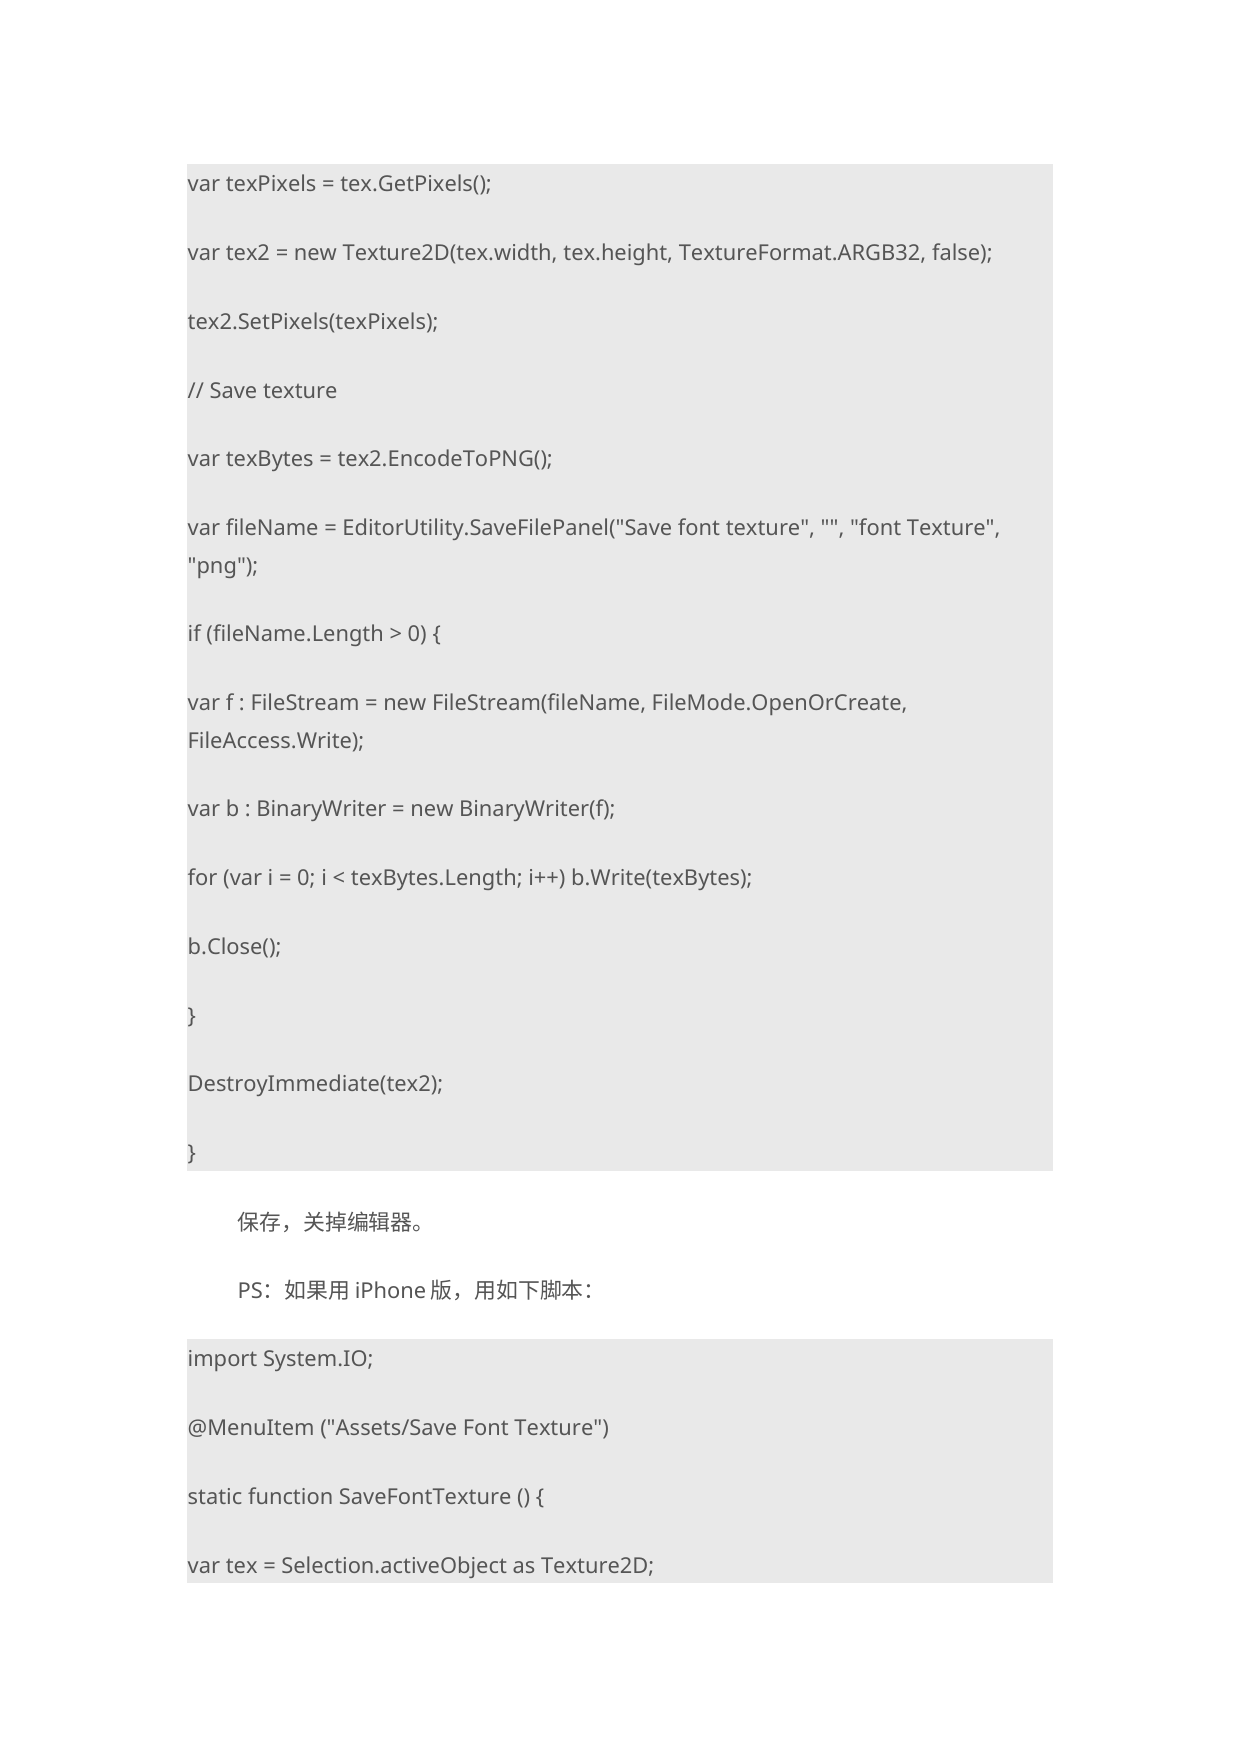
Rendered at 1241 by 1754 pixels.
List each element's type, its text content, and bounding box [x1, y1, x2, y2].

text tex2.SetPixels(texPixels); [187, 302, 1053, 339]
text 保存，关掉编辑器。 [187, 1202, 1053, 1239]
text var texPixels = tex.GetPixels(); [187, 164, 1053, 202]
text PS：如果用iPhone版，用如下脚本： [187, 1271, 1053, 1308]
text var f : FileStream = new FileStream(fileName, FileMode.OpenOrCreate, FileAccess.Write); [187, 683, 1053, 758]
text import System.IO; [187, 1339, 1053, 1377]
text } [187, 996, 1053, 1033]
text var tex = Selection.activeObject as Texture2D; [187, 1546, 1053, 1583]
text if (fileName.Length > 0) { [187, 614, 1053, 652]
text DestroyImmediate(tex2); [187, 1064, 1053, 1102]
text var b : BinaryWriter = new BinaryWriter(f); [187, 789, 1053, 827]
text @MenuItem ("Assets/Save Font Texture") [187, 1408, 1053, 1446]
text b.Close(); [187, 927, 1053, 964]
text var tex2 = new Texture2D(tex.width, tex.height, TextureFormat.ARGB32, false); [187, 233, 1053, 271]
text var fileName = EditorUtility.SaveFilePanel("Save font texture", "", "font Texture", "png"); [187, 508, 1053, 583]
text var texBytes = tex2.EncodeToPNG(); [187, 439, 1053, 477]
text for (var i = 0; i < texBytes.Length; i++) b.Write(texBytes); [187, 858, 1053, 896]
text static function SaveFontTexture () { [187, 1477, 1053, 1514]
text } [187, 1133, 1053, 1171]
text // Save texture [187, 371, 1053, 408]
